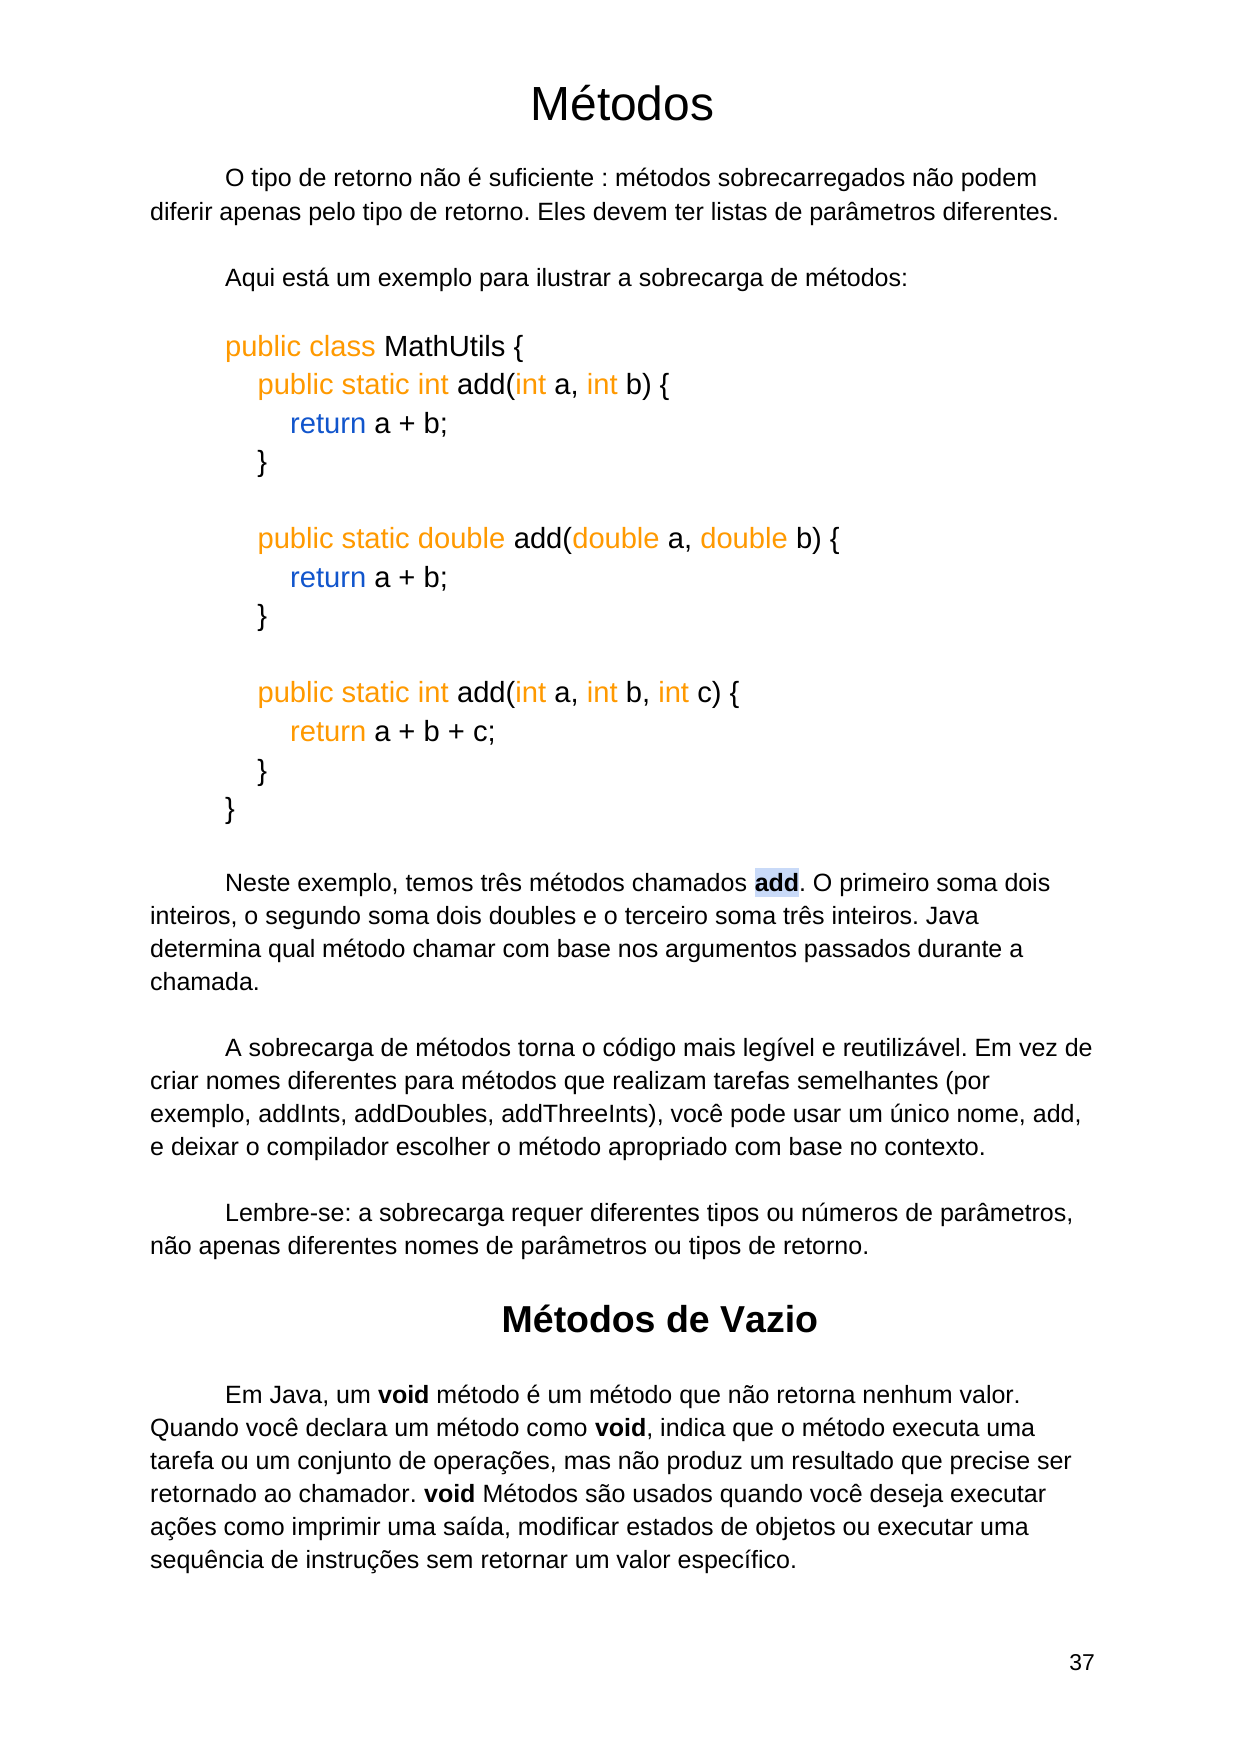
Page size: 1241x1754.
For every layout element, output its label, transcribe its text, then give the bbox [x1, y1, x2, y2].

text public class MathUtils { [150, 328, 1094, 362]
text public static int add(int a, int b, int c) { [150, 675, 1094, 709]
text A sobrecarga de métodos torna o código mais legível e reutilizável. Em vez de criar nomes diferentes para métodos que realizam tarefas semelhantes (por exemplo, addInts, addDoubles, addThreeInts), você pode usar um único nome, add, e deixar o compilador escolher o método apropriado com base no contexto. [150, 1033, 1094, 1161]
text } [150, 444, 1094, 478]
text Lembre-se: a sobrecarga requer diferentes tipos ou números de parâmetros, não apenas diferentes nomes de parâmetros ou tipos de retorno. [150, 1198, 1094, 1260]
text } [150, 598, 1094, 632]
text Em Java, um void método é um método que não retorna nenhum valor. Quando você declara um método como void, indica que o método executa uma tarefa ou um conjunto de operações, mas não produz um resultado que precise ser retornado ao chamador. void Métodos são usados quando você deseja executar ações como imprimir uma saída, modificar estados de objetos ou executar uma sequência de instruções sem retornar um valor específico. [150, 1380, 1094, 1574]
text public static double add(double a, double b) { [150, 521, 1094, 555]
text public static int add(int a, int b) { [150, 367, 1094, 401]
text Métodos de Vazio [150, 1297, 1094, 1341]
text return a + b; [150, 406, 1094, 439]
text } [150, 791, 1094, 824]
text } [150, 752, 1094, 786]
text Aqui está um exemplo para ilustrar a sobrecarga de métodos: [150, 262, 1094, 291]
text Neste exemplo, temos três métodos chamados add. O primeiro soma dois inteiros, o segundo soma dois doubles e o terceiro soma três inteiros. Java determina qual método chamar com base nos argumentos passados durante a chamada. [150, 868, 1094, 996]
text return a + b + c; [150, 714, 1094, 747]
text return a + b; [150, 560, 1094, 593]
text O tipo de retorno não é suficiente : métodos sobrecarregados não podem diferir apenas pelo tipo de retorno. Eles devem ter listas de parâmetros diferentes. [150, 163, 1094, 225]
